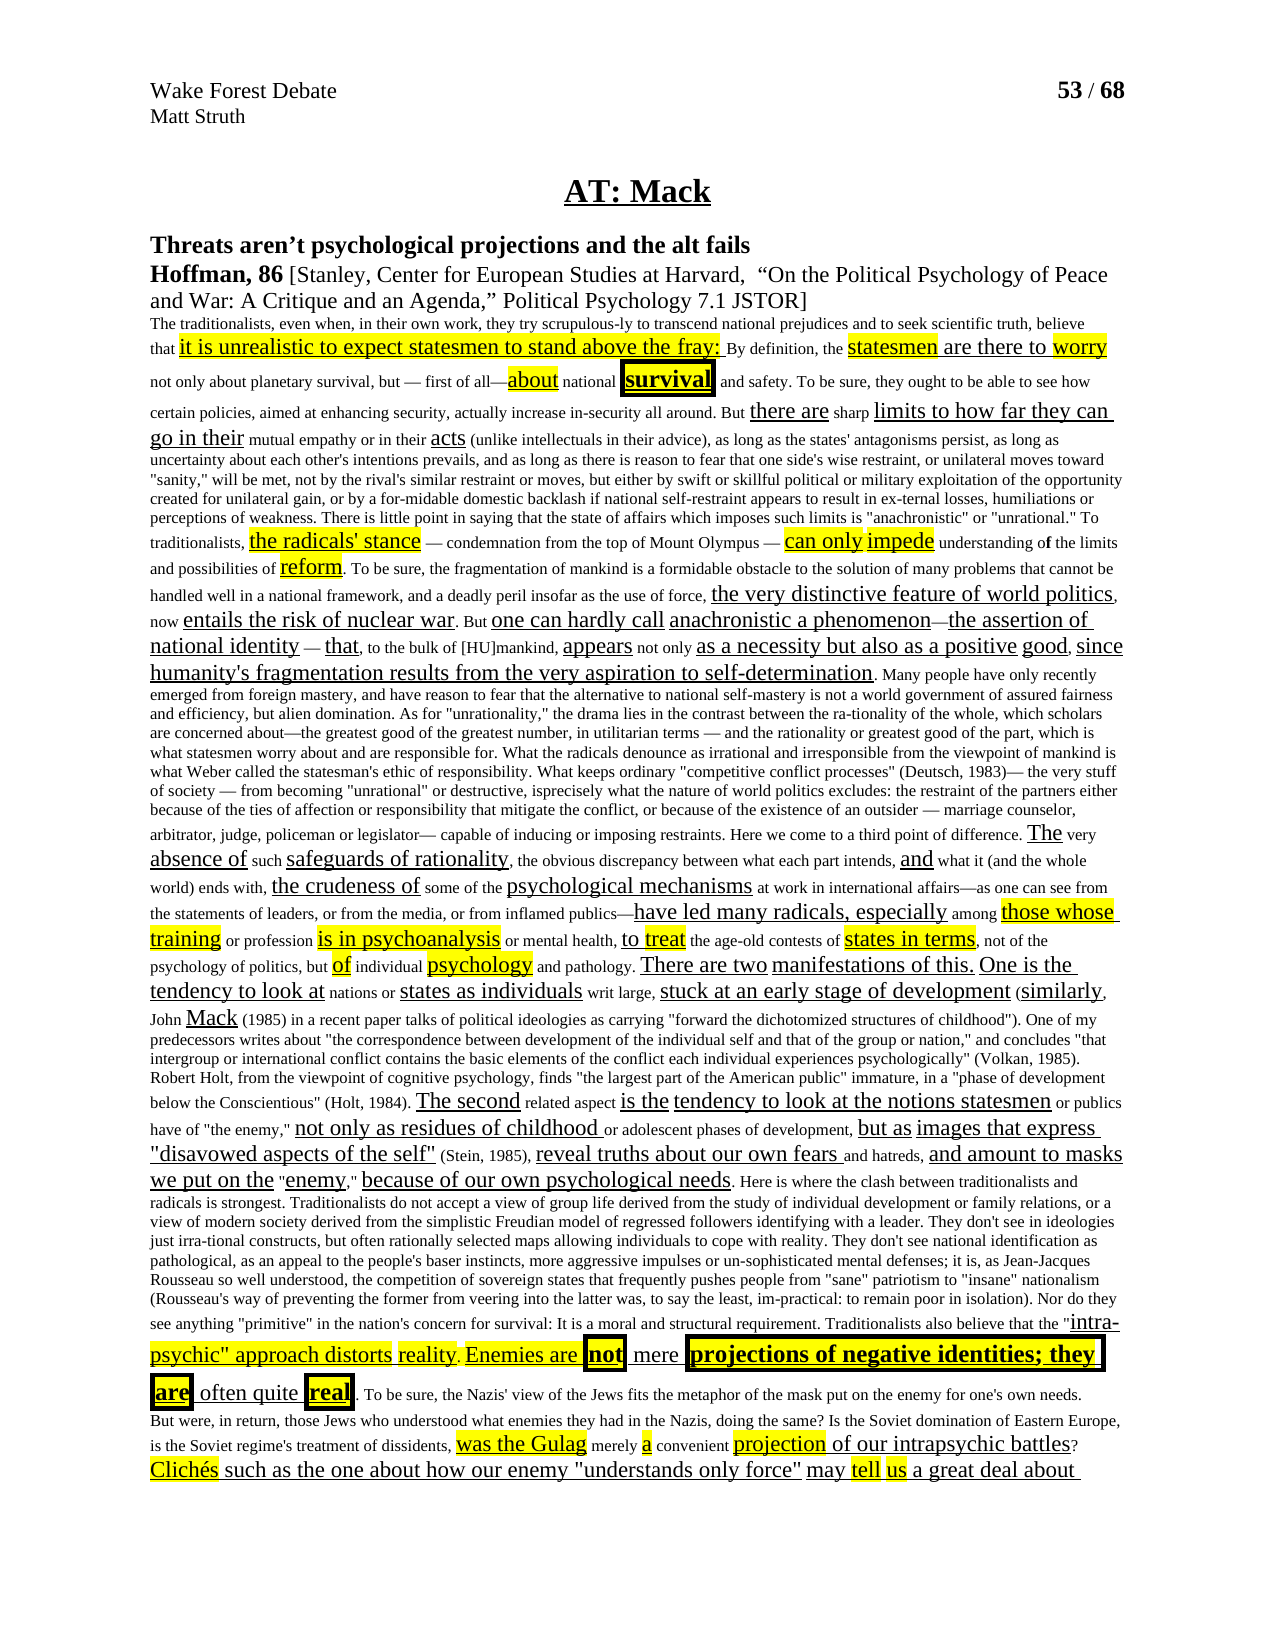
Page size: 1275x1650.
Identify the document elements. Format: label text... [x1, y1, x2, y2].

text Hoffman, 86 [Stanley, Center for European Studies at Harvard, “On the Political Psychology of Peace and War: A Critique and an Agenda,” Political Psychology 7.1 JSTOR] [150, 259, 1125, 314]
subtitle Threats aren’t psychological projections and the alt fails [150, 230, 1125, 259]
subtitle AT: Mack [150, 171, 1125, 209]
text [150, 314, 1125, 1482]
